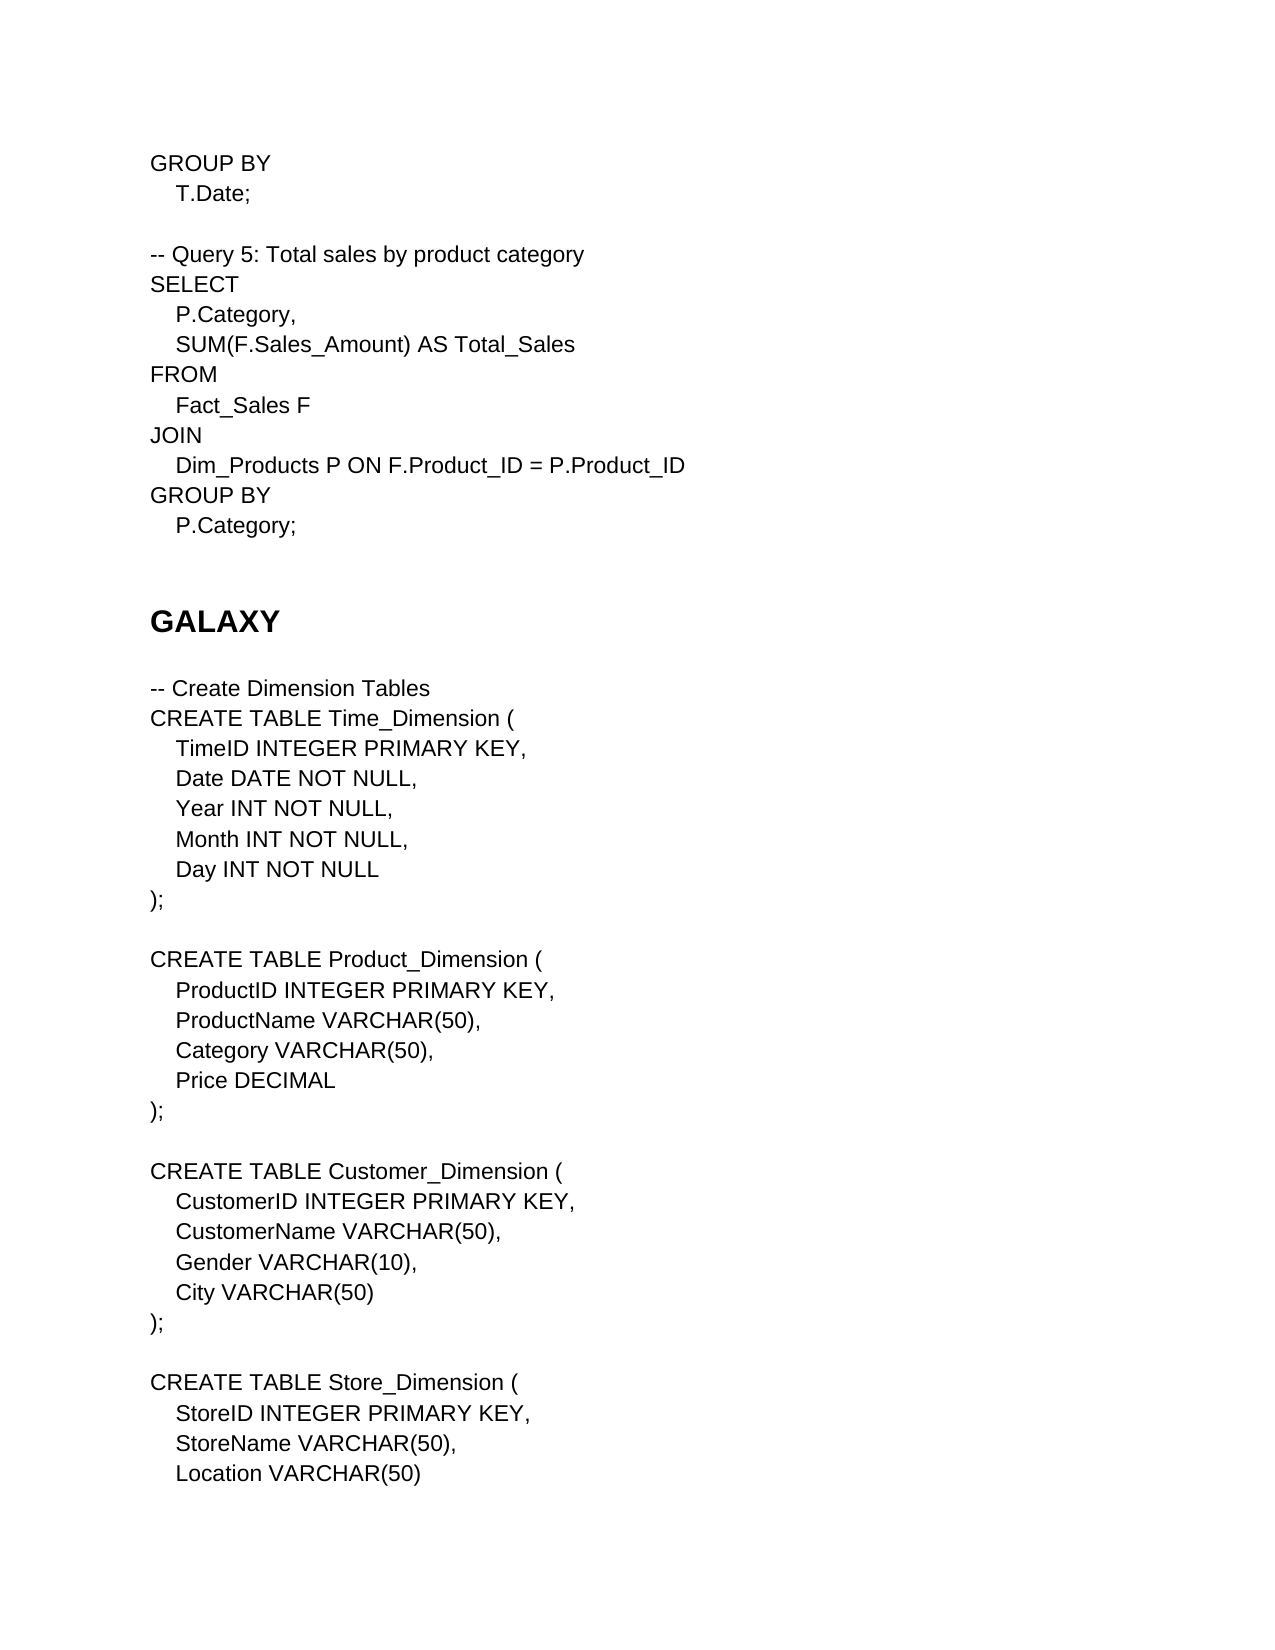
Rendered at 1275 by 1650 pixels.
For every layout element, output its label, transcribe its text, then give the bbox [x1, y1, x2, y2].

text CustomerName VARCHAR(50), [150, 1218, 1125, 1245]
text Location VARCHAR(50) [150, 1460, 1125, 1486]
text CREATE TABLE Time_Dimension ( [150, 705, 1125, 731]
text CREATE TABLE Product_Dimension ( [150, 946, 1125, 973]
text ); [150, 1309, 1125, 1335]
text Dim_Products P ON F.Product_ID = P.Product_ID [150, 452, 1125, 478]
text FROM [150, 361, 1125, 388]
text ); [150, 886, 1125, 912]
text CREATE TABLE Customer_Dimension ( [150, 1158, 1125, 1184]
text Date DATE NOT NULL, [150, 765, 1125, 792]
text StoreName VARCHAR(50), [150, 1430, 1125, 1456]
text Fact_Sales F [150, 392, 1125, 418]
text Price DECIMAL [150, 1067, 1125, 1094]
text ); [150, 1097, 1125, 1124]
text ProductName VARCHAR(50), [150, 1007, 1125, 1033]
text P.Category, [150, 301, 1125, 327]
text Month INT NOT NULL, [150, 826, 1125, 852]
text CustomerID INTEGER PRIMARY KEY, [150, 1188, 1125, 1214]
text Gender VARCHAR(10), [150, 1248, 1125, 1275]
text StoreID INTEGER PRIMARY KEY, [150, 1399, 1125, 1426]
text Category VARCHAR(50), [150, 1037, 1125, 1063]
text ProductID INTEGER PRIMARY KEY, [150, 977, 1125, 1003]
text GROUP BY [150, 150, 1125, 176]
text City VARCHAR(50) [150, 1279, 1125, 1305]
text CREATE TABLE Store_Dimension ( [150, 1369, 1125, 1396]
text SUM(F.Sales_Amount) AS Total_Sales [150, 331, 1125, 358]
text T.Date; [150, 180, 1125, 207]
text JOIN [150, 422, 1125, 448]
text GALAXY [150, 603, 1125, 639]
text GROUP BY [150, 482, 1125, 509]
text TimeID INTEGER PRIMARY KEY, [150, 735, 1125, 761]
text Year INT NOT NULL, [150, 795, 1125, 822]
text -- Query 5: Total sales by product category [150, 241, 1125, 267]
text P.Category; [150, 512, 1125, 539]
text Day INT NOT NULL [150, 856, 1125, 882]
text -- Create Dimension Tables [150, 674, 1125, 701]
text SELECT [150, 271, 1125, 297]
